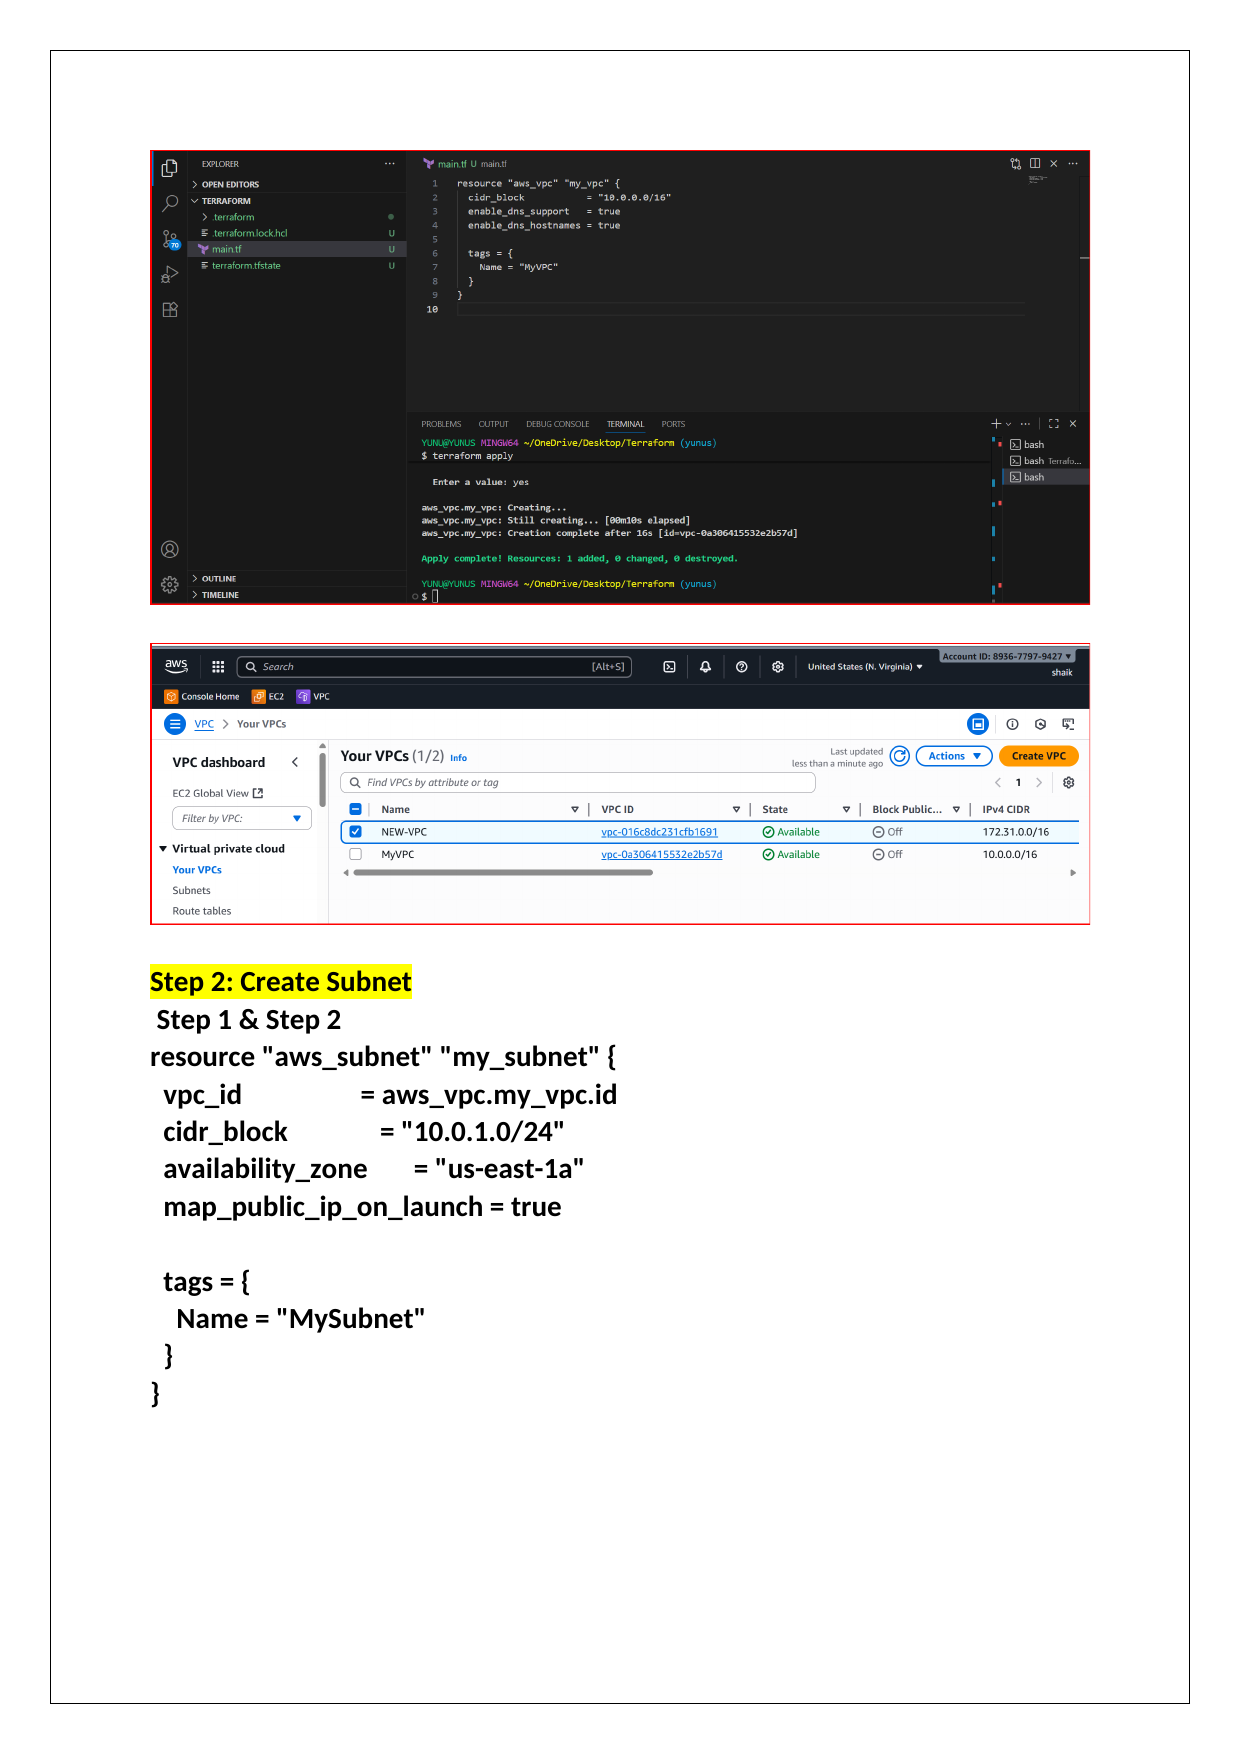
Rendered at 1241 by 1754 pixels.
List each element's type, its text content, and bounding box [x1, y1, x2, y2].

text tags = { [150, 1263, 1090, 1298]
text vpc_id = aws_vpc.my_vpc.id [150, 1076, 1090, 1111]
text availability_zone = "us-east-1a" [150, 1151, 1090, 1186]
text Step 2: Create Subnet [150, 963, 1090, 999]
text Step 1 & Step 2 [150, 1001, 1090, 1037]
text cidr_block = "10.0.1.0/24" [150, 1113, 1090, 1149]
text resource "aws_subnet" "my_subnet" { [150, 1038, 1090, 1074]
picture [150, 643, 1091, 925]
text } [150, 1337, 1090, 1373]
picture [150, 150, 1091, 605]
text map_public_ip_on_launch = true [150, 1188, 1090, 1223]
text } [150, 1375, 1090, 1411]
text Name = "MySubnet" [150, 1300, 1090, 1336]
